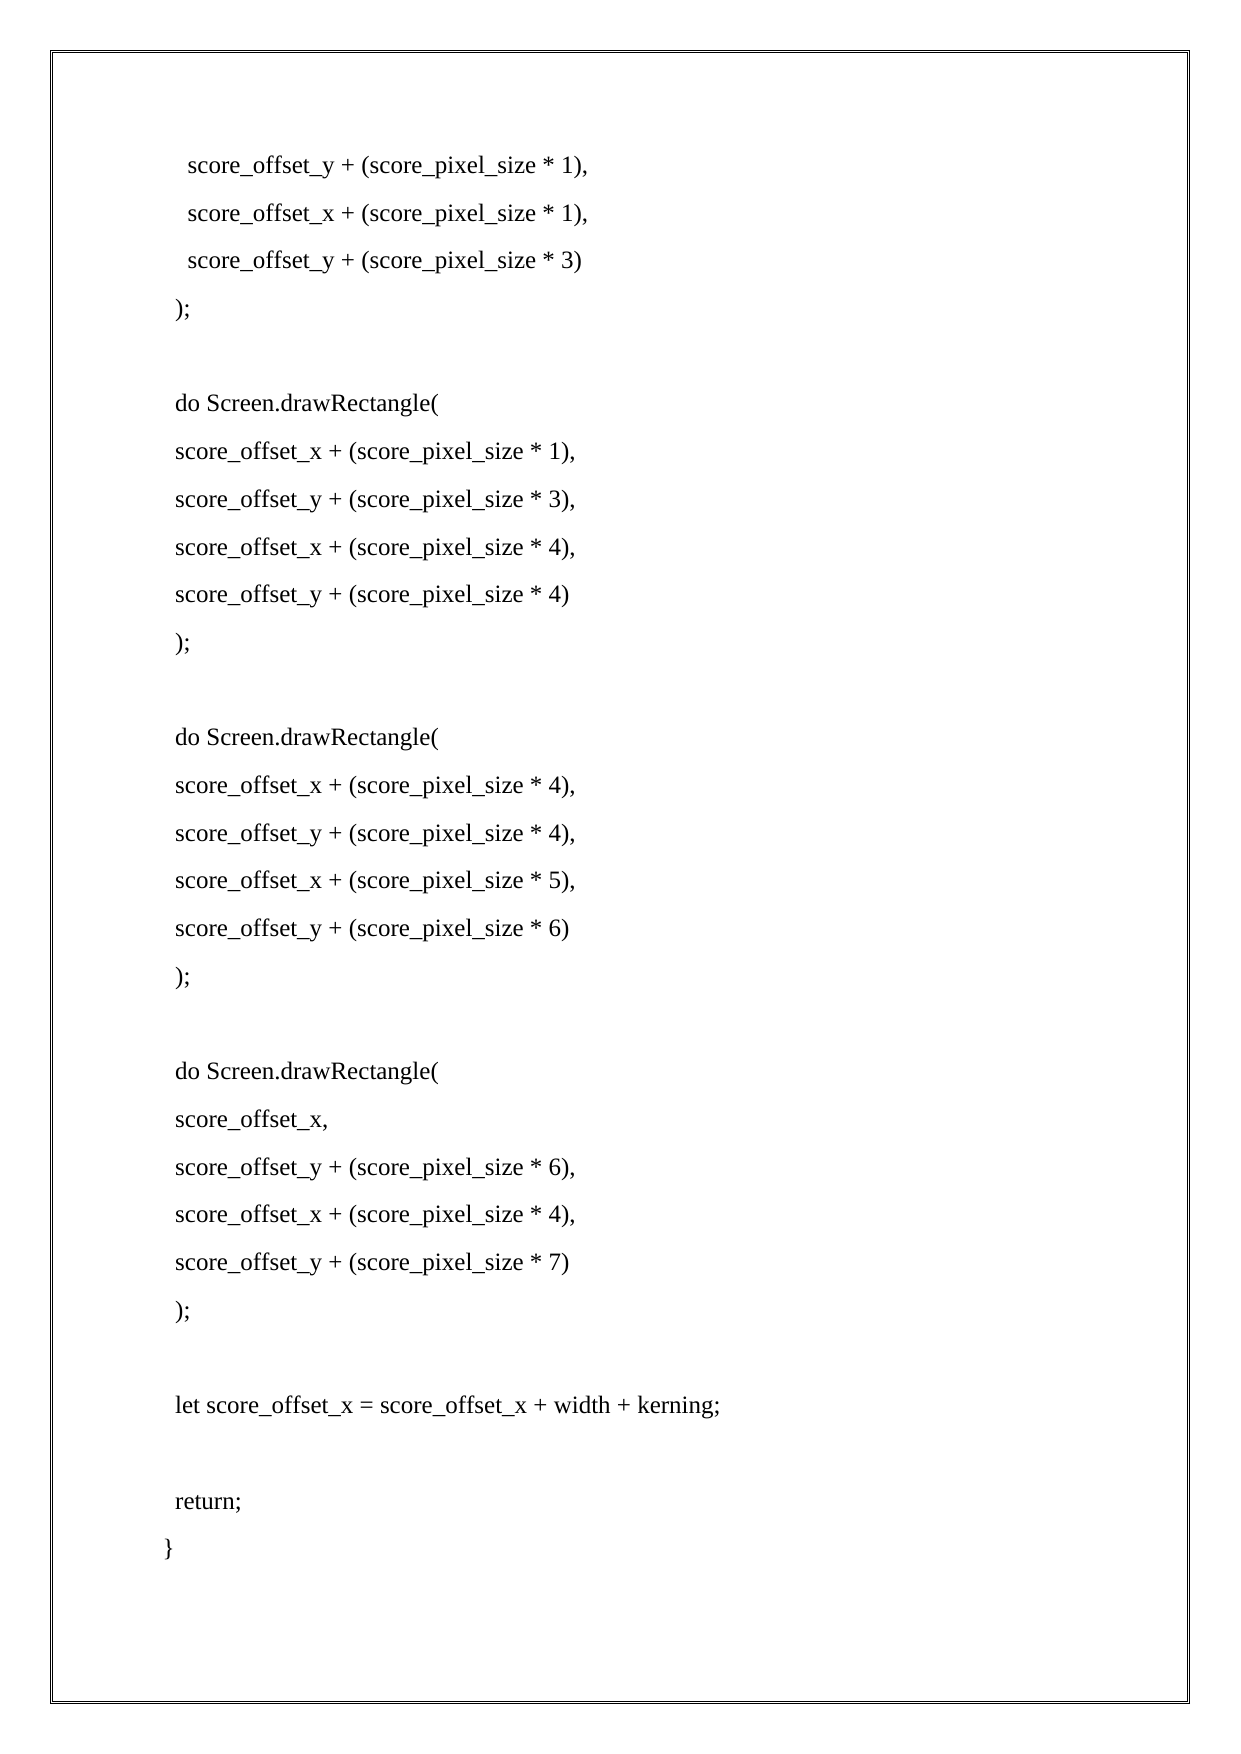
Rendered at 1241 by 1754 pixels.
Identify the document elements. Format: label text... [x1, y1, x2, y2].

text score_offset_x, [150, 1104, 1090, 1133]
text ); [150, 627, 1090, 656]
text return; [150, 1486, 1090, 1514]
text } [150, 1533, 1090, 1562]
text score_offset_x + (score_pixel_size * 5), [150, 866, 1090, 894]
text score_offset_y + (score_pixel_size * 4), [150, 818, 1090, 847]
text score_offset_x + (score_pixel_size * 4), [150, 1199, 1090, 1228]
text do Screen.drawRectangle( [150, 722, 1090, 751]
text do Screen.drawRectangle( [150, 388, 1090, 417]
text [150, 436, 1090, 465]
text score_offset_y + (score_pixel_size * 1), [150, 150, 1090, 179]
text ); [150, 293, 1090, 322]
text score_offset_y + (score_pixel_size * 6), [150, 1152, 1090, 1181]
text score_offset_y + (score_pixel_size * 3), [150, 484, 1090, 513]
text ); [150, 961, 1090, 990]
text score_offset_y + (score_pixel_size * 7) [150, 1247, 1090, 1276]
text ); [150, 1295, 1090, 1324]
text score_offset_x + (score_pixel_size * 4), [150, 532, 1090, 560]
text score_offset_y + (score_pixel_size * 4) [150, 579, 1090, 608]
text do Screen.drawRectangle( [150, 1056, 1090, 1085]
text score_offset_y + (score_pixel_size * 6) [150, 913, 1090, 942]
text score_offset_x + (score_pixel_size * 4), [150, 770, 1090, 799]
text let score_offset_x = score_offset_x + width + kerning; [150, 1390, 1090, 1419]
text score_offset_y + (score_pixel_size * 3) [150, 245, 1090, 274]
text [150, 198, 1090, 226]
